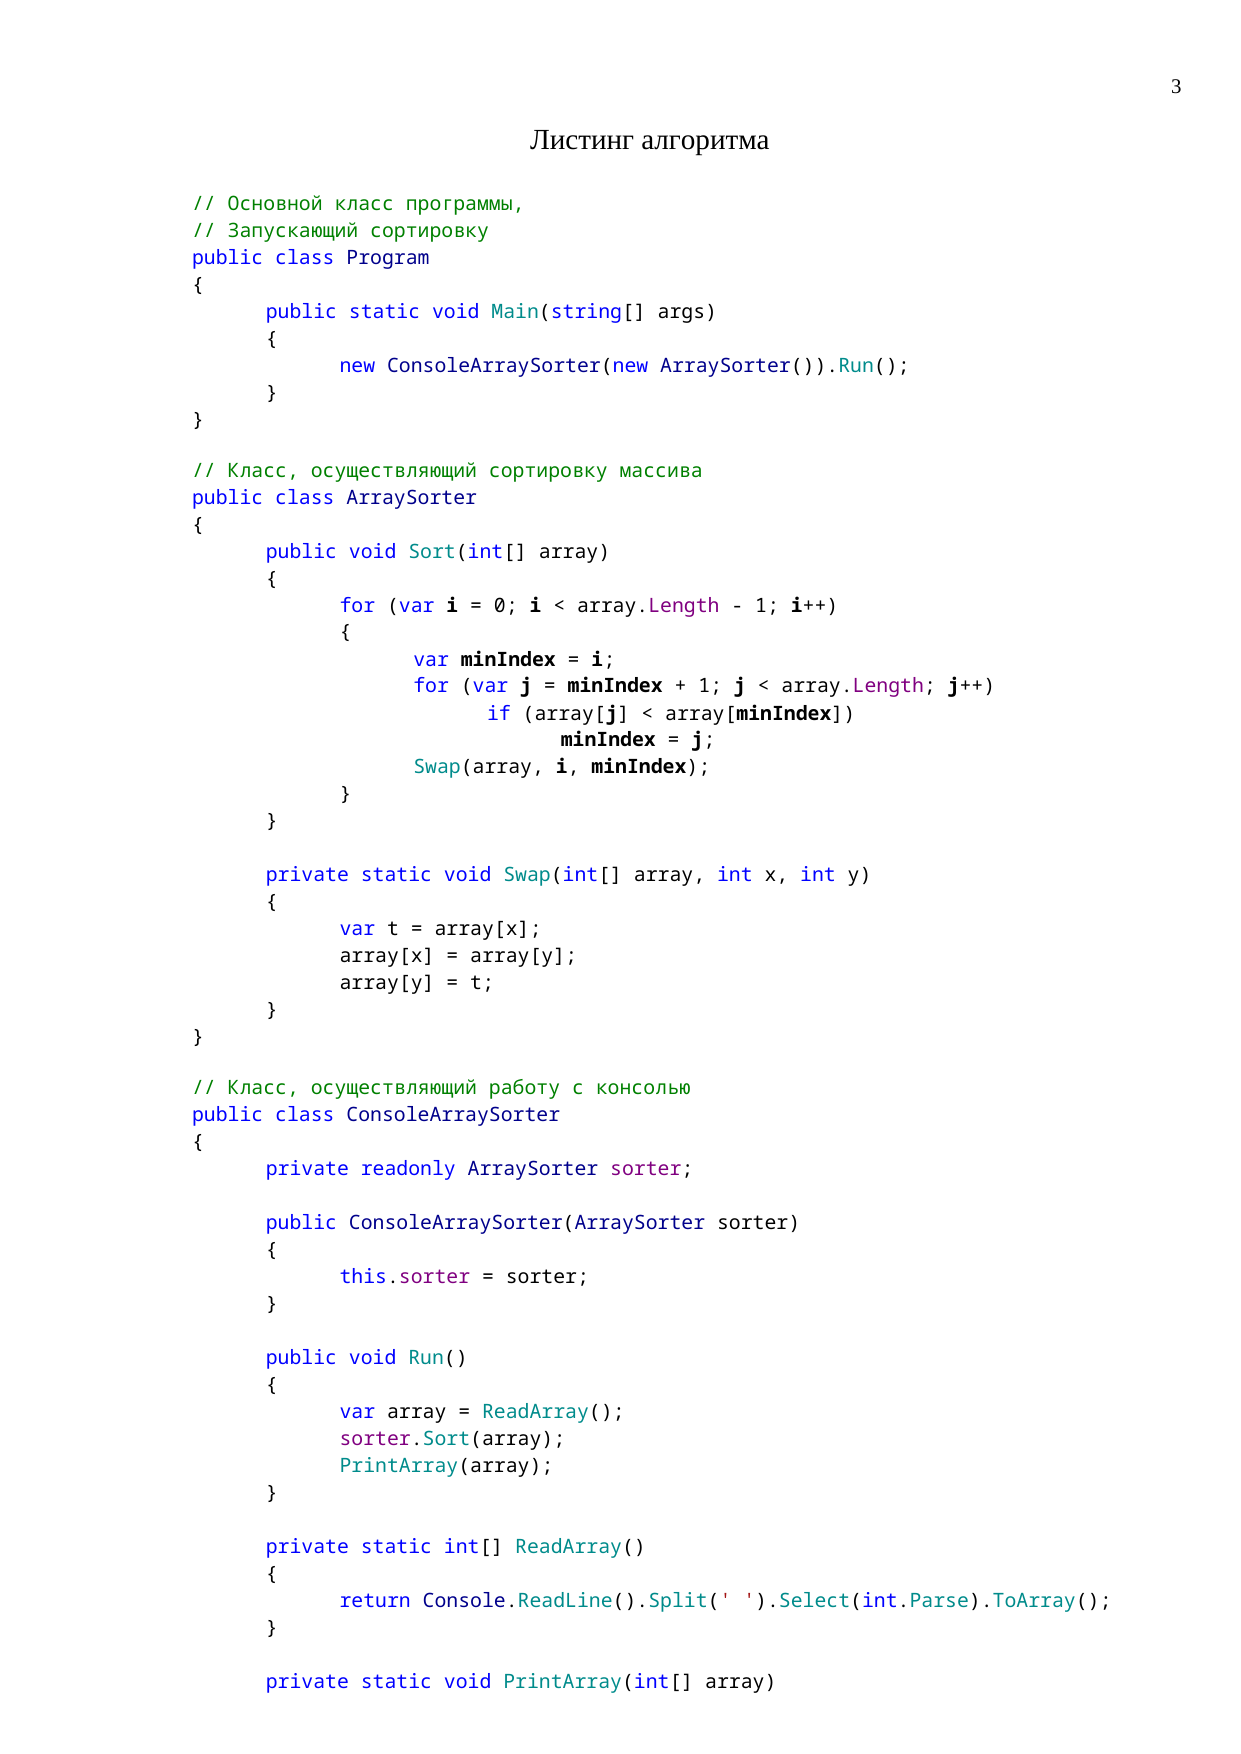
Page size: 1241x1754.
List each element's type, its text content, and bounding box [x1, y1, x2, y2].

text } [118, 405, 1181, 432]
text private static void Swap(int[] array, int x, int y) [118, 861, 1181, 888]
text { [118, 618, 1181, 645]
text public static void Main(string[] args) [118, 297, 1181, 324]
text private readonly ArraySorter sorter; [118, 1154, 1181, 1181]
text public ConsoleArraySorter(ArraySorter sorter) [118, 1208, 1181, 1235]
text } [118, 1022, 1181, 1049]
text } [118, 378, 1181, 405]
text for (var i = 0; i < array.Length - 1; i++) [118, 591, 1181, 618]
text { [118, 564, 1181, 591]
text { [118, 1127, 1181, 1154]
text new ConsoleArraySorter(new ArraySorter()).Run(); [118, 351, 1181, 378]
text public class ConsoleArraySorter [118, 1101, 1181, 1127]
text public class Program [118, 243, 1181, 270]
text { [118, 324, 1181, 351]
text } [118, 780, 1181, 807]
text this.sorter = sorter; [118, 1262, 1181, 1289]
text return Console.ReadLine().Split(' ').Select(int.Parse).ToArray(); [118, 1586, 1181, 1613]
text // Класс, осуществляющий сортировку массива [118, 456, 1181, 483]
text { [118, 1235, 1181, 1262]
text array[y] = t; [118, 968, 1181, 996]
text } [118, 996, 1181, 1022]
text { [118, 270, 1181, 297]
text sorter.Sort(array); [118, 1424, 1181, 1451]
text var t = array[x]; [118, 914, 1181, 942]
text { [118, 888, 1181, 914]
text if (array[j] < array[minIndex]) [118, 699, 1181, 726]
text private static void PrintArray(int[] array) [118, 1667, 1181, 1694]
text private static int[] ReadArray() [118, 1532, 1181, 1559]
text } [118, 1289, 1181, 1316]
text var minIndex = i; [118, 645, 1181, 672]
text { [118, 1559, 1181, 1586]
text // Основной класс программы, [118, 189, 1181, 216]
text { [118, 510, 1181, 537]
text public void Sort(int[] array) [118, 537, 1181, 564]
text { [118, 1370, 1181, 1397]
text PrintArray(array); [118, 1451, 1181, 1478]
text // Класс, осуществляющий работу с консолью [118, 1073, 1181, 1101]
text public void Run() [118, 1343, 1181, 1370]
text Листинг алгоритма [118, 122, 1181, 156]
text var array = ReadArray(); [118, 1397, 1181, 1424]
text minIndex = j; [118, 726, 1181, 753]
text Swap(array, i, minIndex); [118, 753, 1181, 780]
text } [118, 1478, 1181, 1505]
text // Запускающий сортировку [118, 216, 1181, 243]
text public class ArraySorter [118, 483, 1181, 510]
text array[x] = array[y]; [118, 942, 1181, 968]
text } [118, 1613, 1181, 1640]
text for (var j = minIndex + 1; j < array.Length; j++) [118, 672, 1181, 699]
text } [118, 807, 1181, 834]
